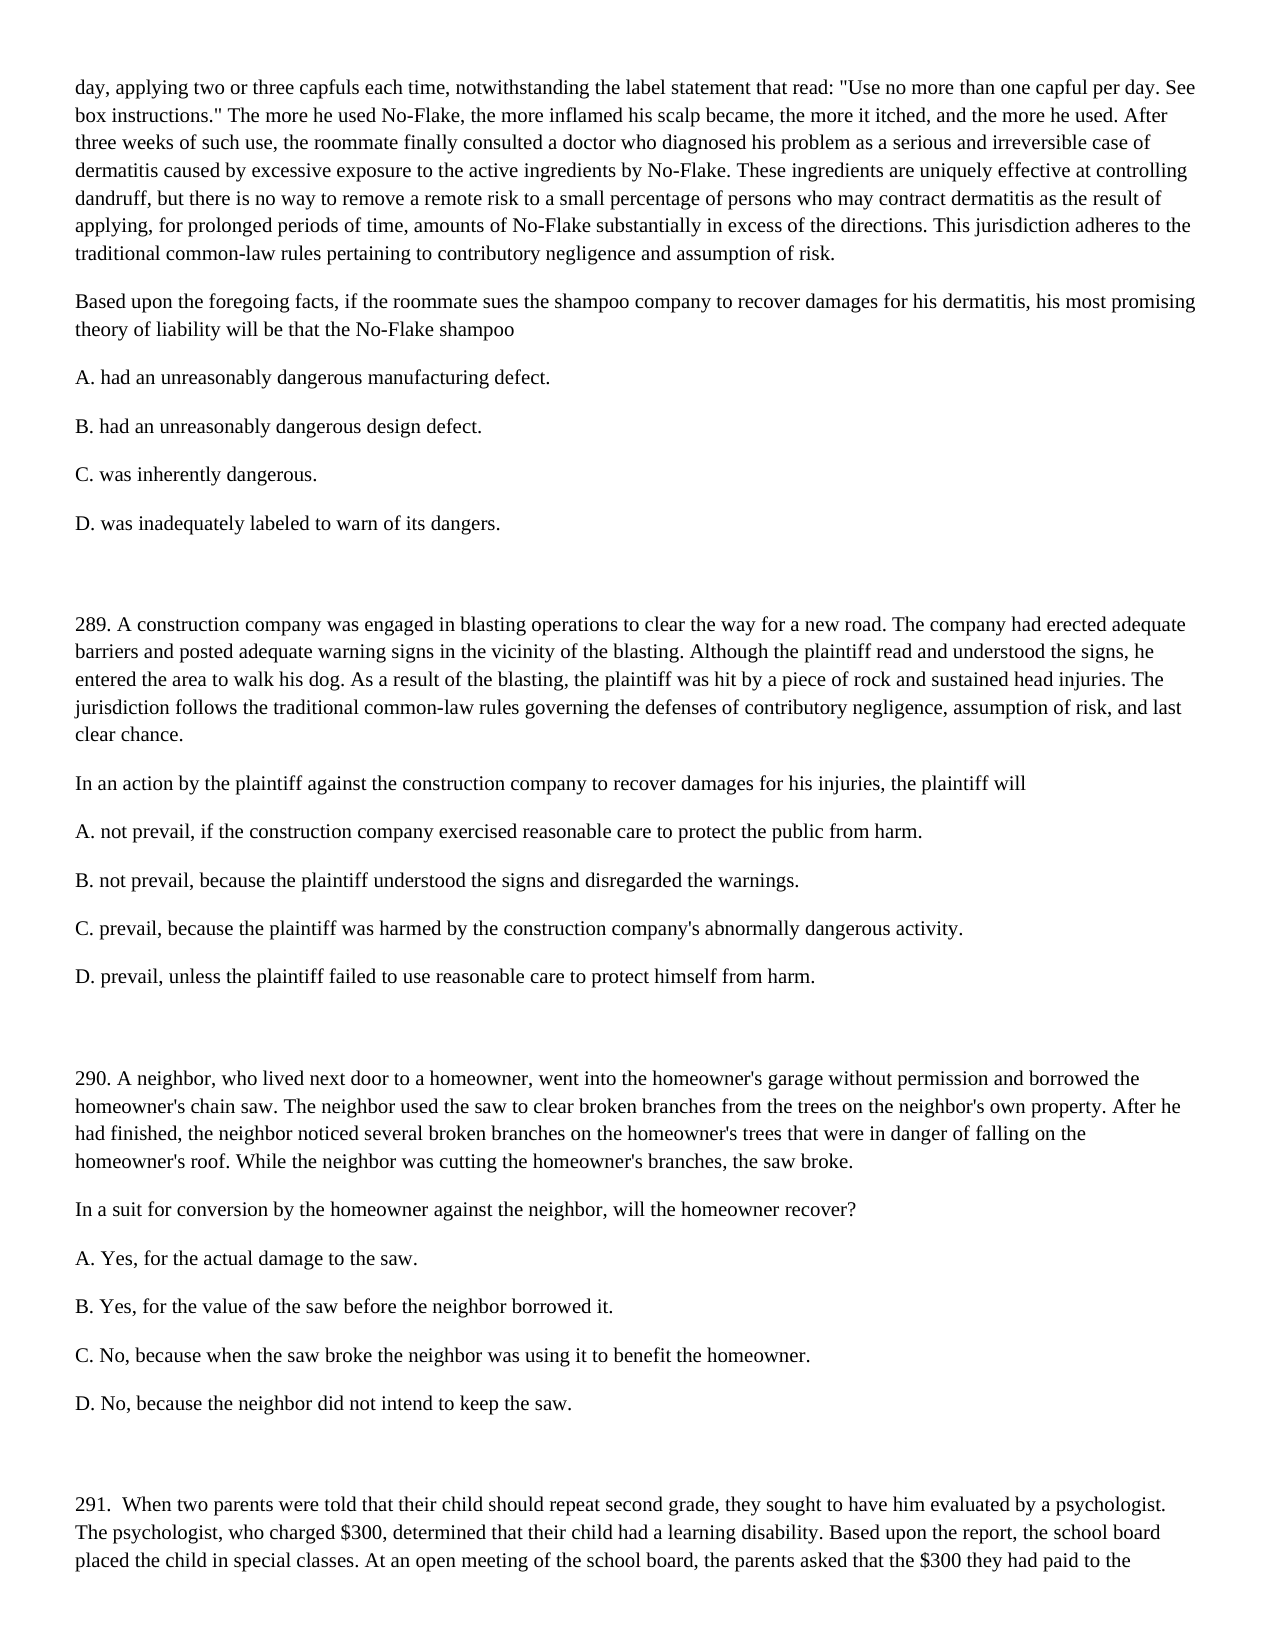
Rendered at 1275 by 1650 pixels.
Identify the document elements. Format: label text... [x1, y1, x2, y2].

text In an action by the plaintiff against the construction company to recover damages for his injuries, the plaintiff will [75, 771, 1200, 795]
text D. was inadequately labeled to warn of its dangers. [75, 510, 1200, 534]
text C. was inherently dangerous. [75, 462, 1200, 486]
text A. not prevail, if the construction company exercised reasonable care to protect the public from harm. [75, 819, 1200, 843]
text B. not prevail, because the plaintiff understood the signs and disregarded the warnings. [75, 868, 1200, 892]
text Based upon the foregoing facts, if the roommate sues the shampoo company to recover damages for his dermatitis, his most promising theory of liability will be that the No-Flake shampoo [75, 289, 1200, 341]
text D. prevail, unless the plaintiff failed to use reasonable care to protect himself from harm. [75, 964, 1200, 988]
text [75, 75, 1200, 265]
text B. had an unreasonably dangerous design defect. [75, 413, 1200, 438]
text A. had an unreasonably dangerous manufacturing defect. [75, 365, 1200, 389]
text 289. A construction company was engaged in blasting operations to clear the way for a new road. The company had erected adequate barriers and posted adequate warning signs in the vicinity of the blasting. Although the plaintiff read and understood the signs, he entered the area to walk his dog. As a result of the blasting, the plaintiff was hit by a piece of rock and sustained head injuries. The jurisdiction follows the traditional common-law rules governing the defenses of contributory negligence, assumption of risk, and last clear chance. [75, 612, 1200, 746]
text 290. A neighbor, who lived next door to a homeowner, went into the homeowner's garage without permission and borrowed the homeowner's chain saw. The neighbor used the saw to clear broken branches from the trees on the neighbor's own property. After he had finished, the neighbor noticed several broken branches on the homeowner's trees that were in danger of falling on the homeowner's roof. While the neighbor was cutting the homeowner's branches, the saw broke. [75, 1066, 1200, 1173]
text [75, 1492, 1200, 1572]
text C. No, because when the saw broke the neighbor was using it to benefit the homeowner. [75, 1342, 1200, 1367]
text In a suit for conversion by the homeowner against the neighbor, will the homeowner recover? [75, 1197, 1200, 1221]
text A. Yes, for the actual damage to the saw. [75, 1246, 1200, 1270]
text B. Yes, for the value of the saw before the neighbor borrowed it. [75, 1294, 1200, 1318]
text D. No, because the neighbor did not intend to keep the saw. [75, 1391, 1200, 1415]
text C. prevail, because the plaintiff was harmed by the construction company's abnormally dangerous activity. [75, 916, 1200, 940]
